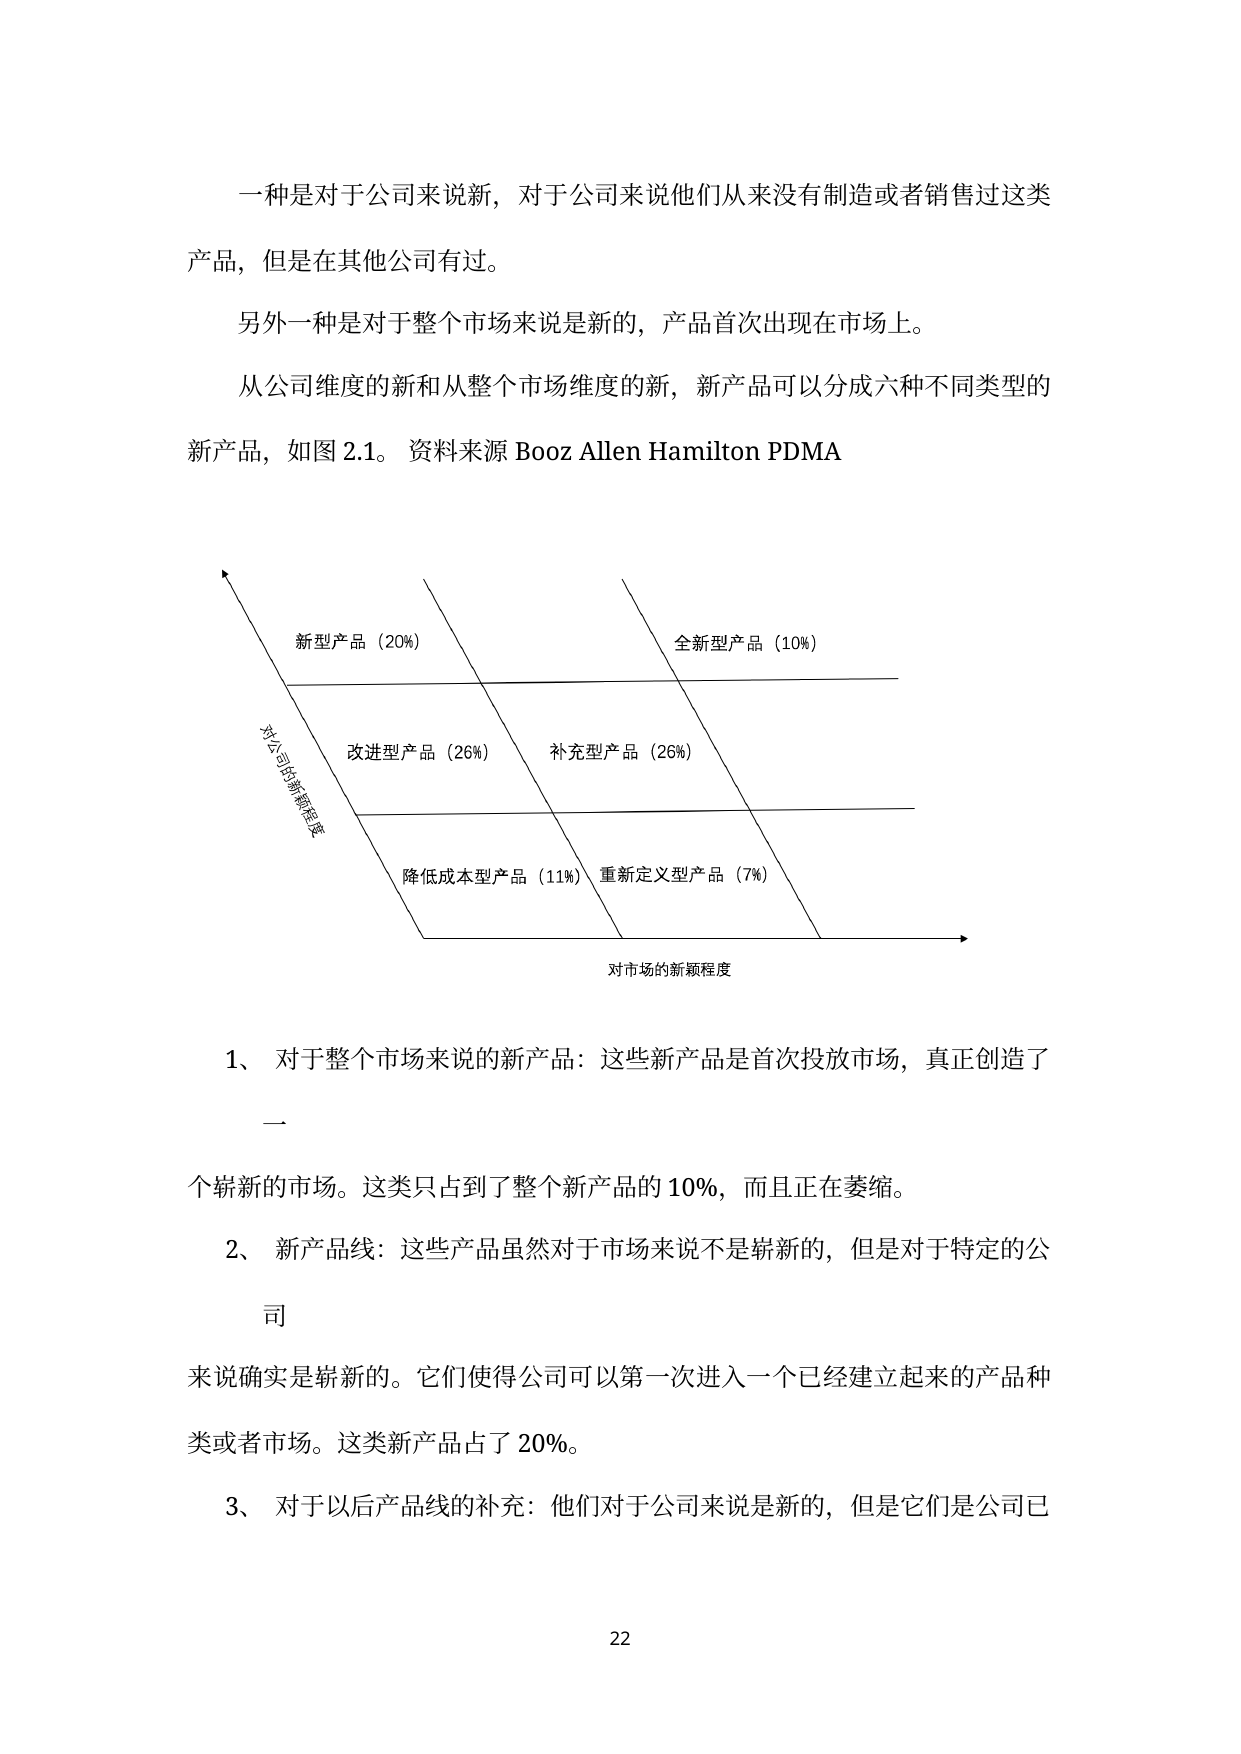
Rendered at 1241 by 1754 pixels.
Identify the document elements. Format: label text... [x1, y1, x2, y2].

text 另外一种是对于整个市场来说是新的，产品首次出现在市场上。 [187, 300, 1053, 344]
text 来说确实是崭新的。它们使得公司可以第一次进入一个已经建立起来的产品种类或者市场。这类新产品占了20%。 [187, 1354, 1053, 1464]
list 新产品线：这些产品虽然对于市场来说不是崭新的，但是对于特定的公司 [225, 1226, 1053, 1336]
list 对于整个市场来说的新产品：这些新产品是首次投放市场，真正创造了一 [225, 1036, 1053, 1146]
text 一种是对于公司来说新，对于公司来说他们从来没有制造或者销售过这类产品，但是在其他公司有过。 [187, 172, 1053, 282]
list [225, 1482, 1053, 1526]
text 从公司维度的新和从整个市场维度的新，新产品可以分成六种不同类型的新产品，如图2.1。 资料来源 Booz Allen Hamilton PDMA [187, 362, 1053, 472]
text 个崭新的市场。这类只占到了整个新产品的10%，而且正在萎缩。 [187, 1164, 1053, 1208]
picture [187, 490, 1053, 1004]
